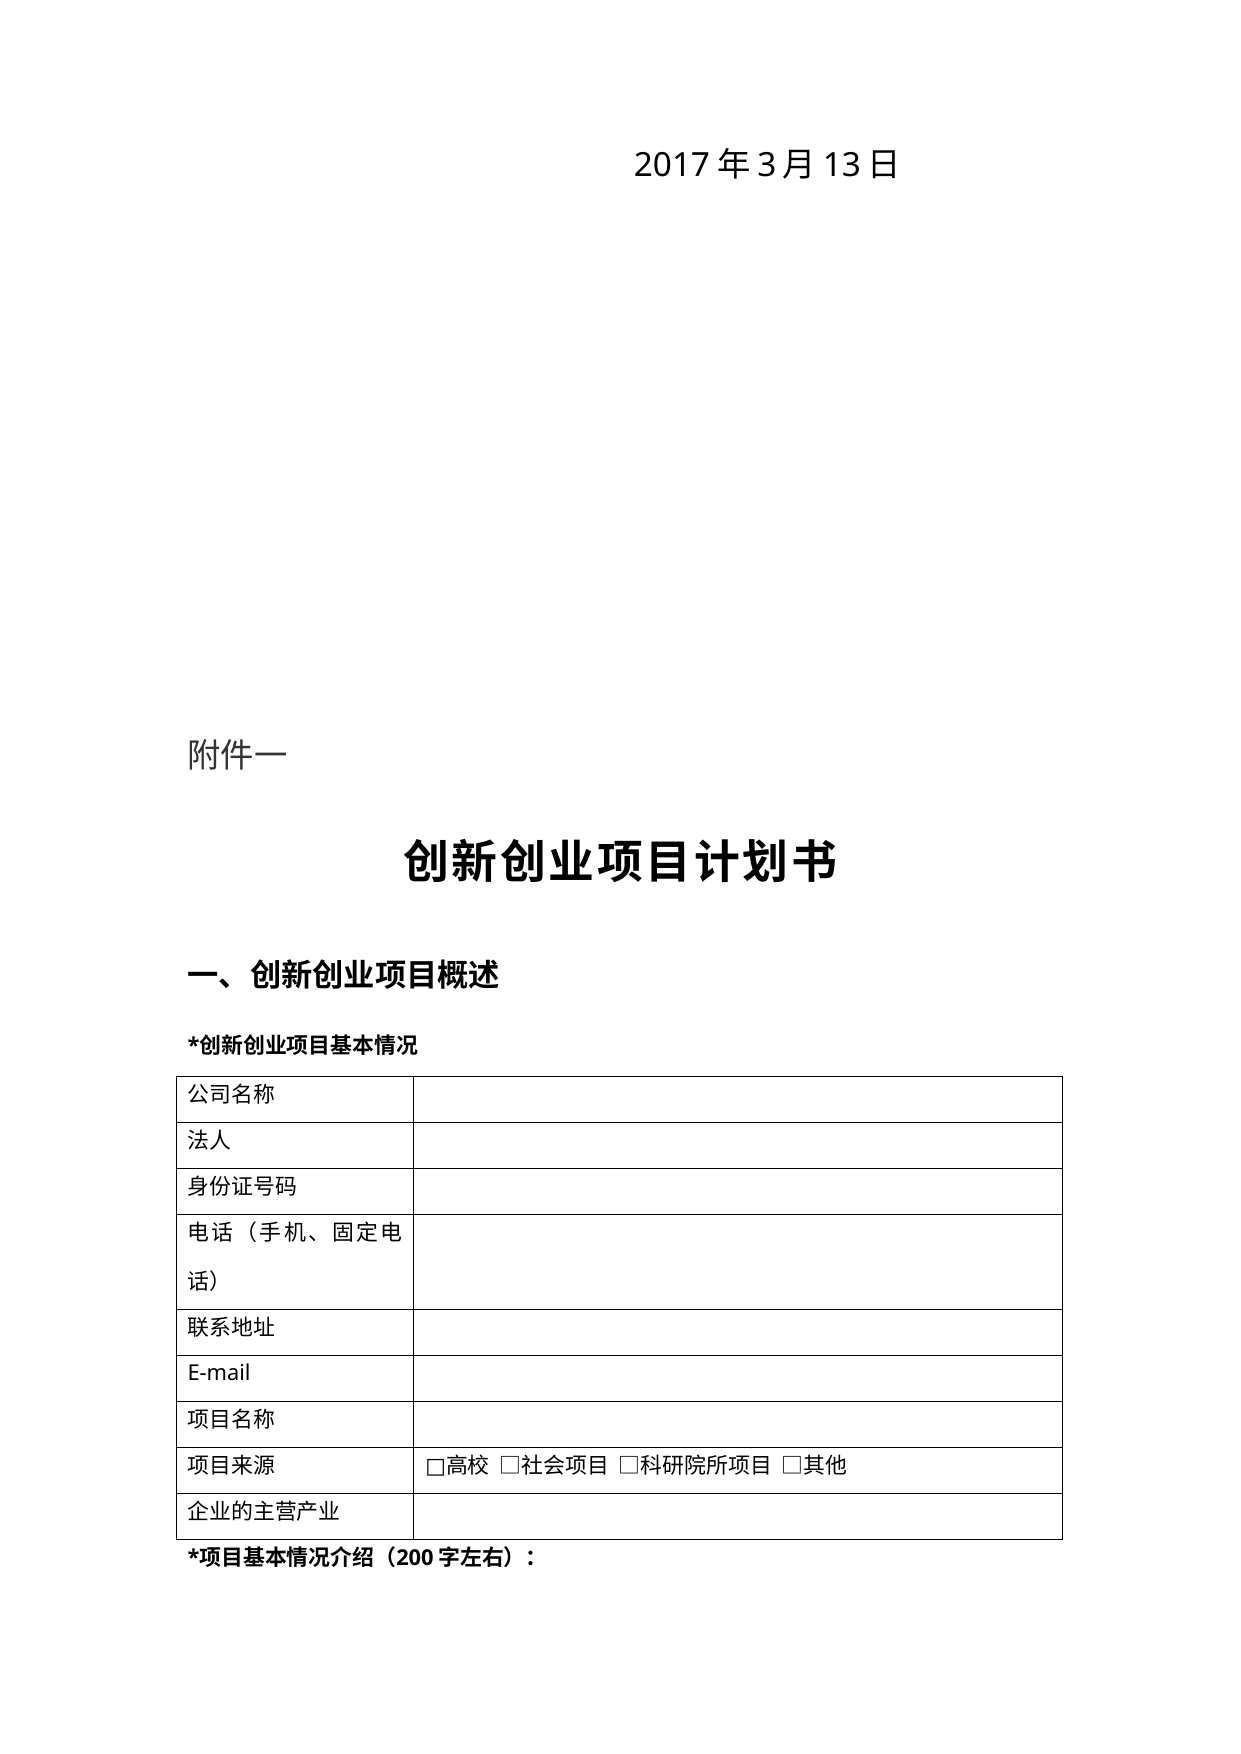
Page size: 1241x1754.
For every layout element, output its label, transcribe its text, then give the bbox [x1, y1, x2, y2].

table_cell □高校 □社会项目 □科研院所项目 □其他 [414, 1448, 1062, 1493]
text *创新创业项目基本情况 [187, 1028, 1053, 1060]
table_cell 项目来源 [177, 1448, 413, 1493]
text 创新创业项目计划书 [187, 810, 1053, 907]
table_cell E-mail [177, 1356, 413, 1401]
table_header [414, 1077, 1062, 1122]
table_cell [414, 1215, 1062, 1308]
table_cell [414, 1356, 1062, 1401]
table_cell [414, 1402, 1062, 1447]
table_cell 项目名称 [177, 1402, 413, 1447]
table_header 公司名称 [177, 1077, 413, 1122]
text 2017年3月13日 [187, 129, 1053, 194]
table_cell 电话（手机、固定电话） [177, 1215, 413, 1308]
table_cell [414, 1310, 1062, 1354]
text *项目基本情况介绍（200字左右）： [187, 1540, 1053, 1572]
table_cell [414, 1169, 1062, 1214]
table_cell 身份证号码 [177, 1169, 413, 1214]
text 附件一 [187, 721, 1053, 786]
table_cell 企业的主营产业 [177, 1494, 413, 1539]
table_cell 联系地址 [177, 1310, 413, 1354]
text 一、创新创业项目概述 [187, 940, 1053, 1005]
table_cell [414, 1494, 1062, 1539]
table_cell [414, 1123, 1062, 1168]
table_cell 法人 [177, 1123, 413, 1168]
